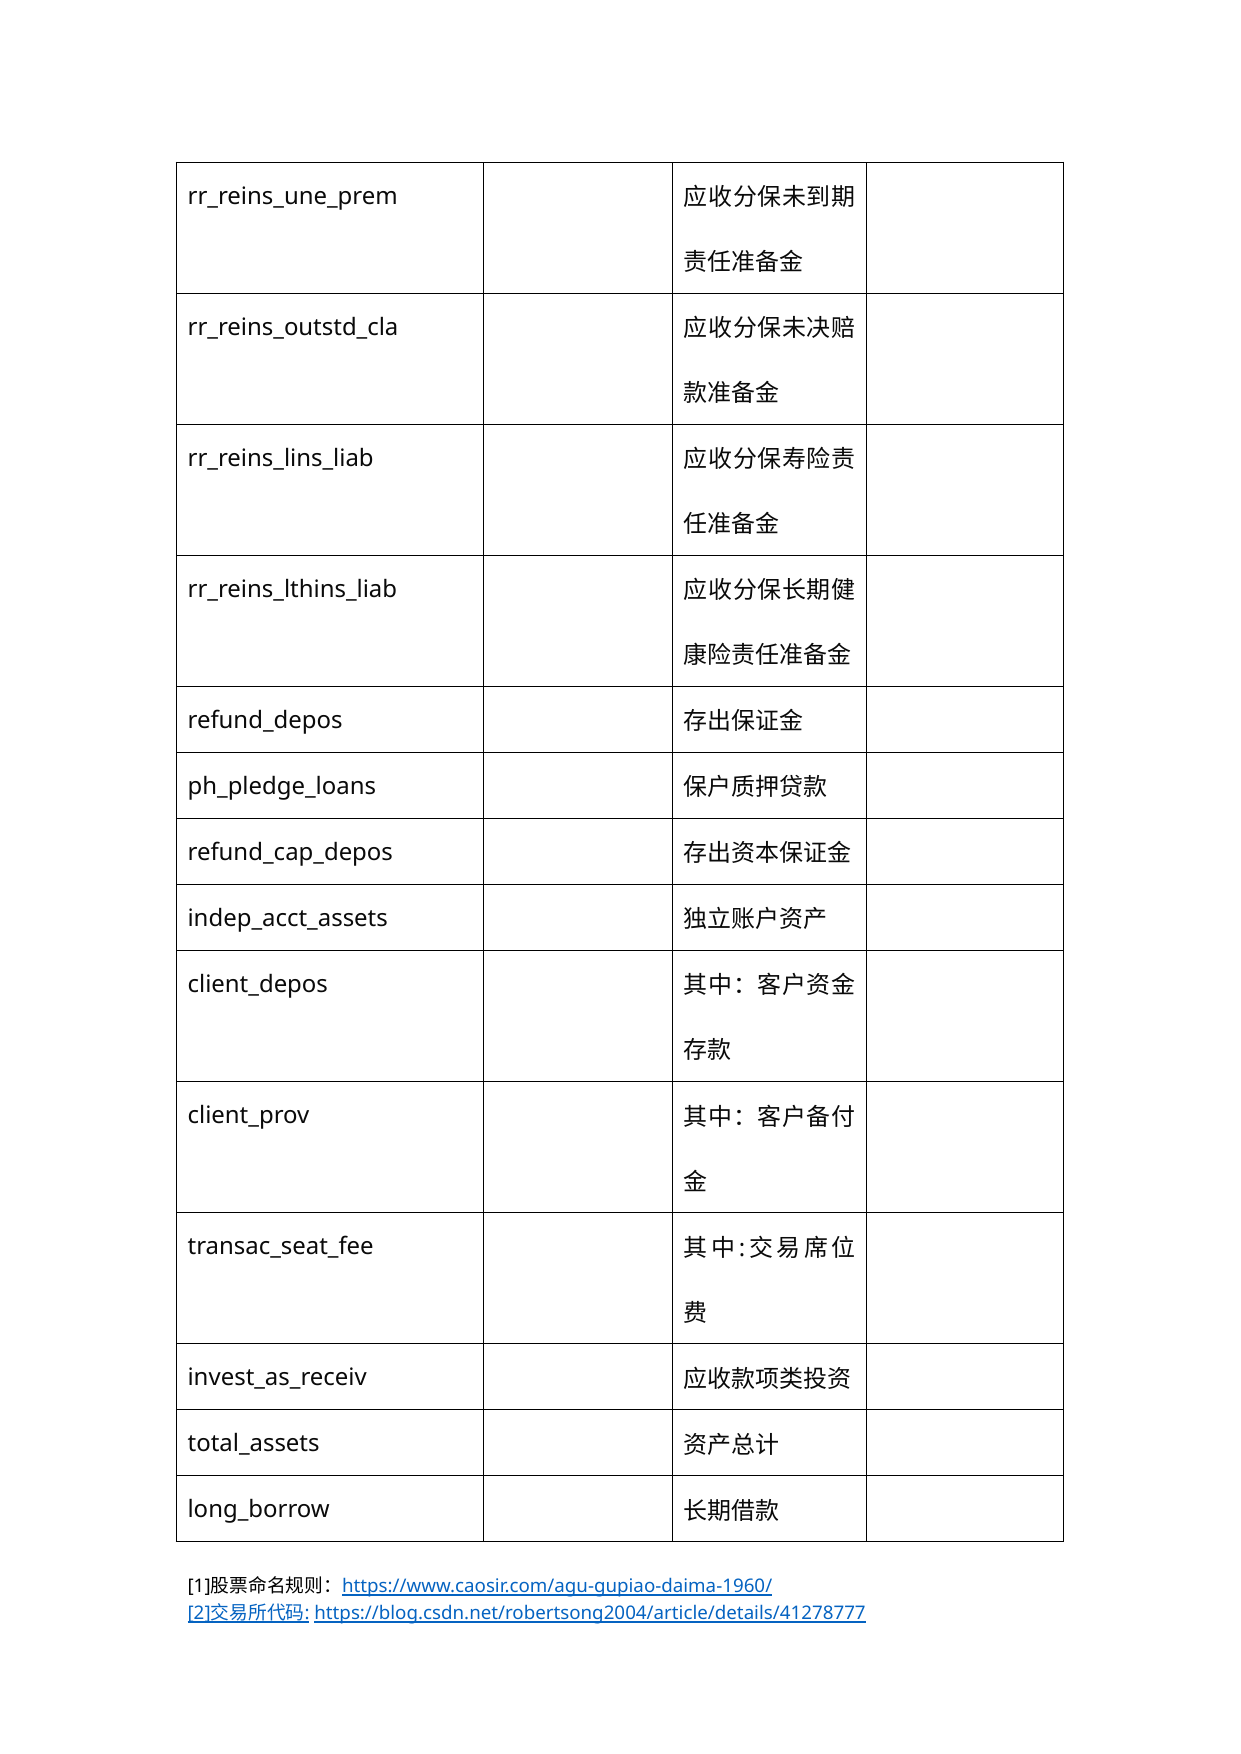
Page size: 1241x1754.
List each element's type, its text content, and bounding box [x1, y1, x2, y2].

table_cell 应收分保寿险责任准备金 [673, 425, 866, 555]
table_cell ph_pledge_loans [177, 753, 483, 818]
table_cell [867, 163, 1063, 293]
table_cell 其中：客户资金存款 [673, 951, 866, 1081]
table_cell total_assets [177, 1410, 483, 1475]
table_cell 独立账户资产 [673, 885, 866, 950]
table_cell [484, 753, 672, 818]
table_cell rr_reins_une_prem [177, 163, 483, 293]
table_cell [484, 885, 672, 950]
table_cell [484, 819, 672, 884]
table_cell [867, 294, 1063, 424]
table_cell 应收款项类投资 [673, 1344, 866, 1409]
table_cell long_borrow [177, 1476, 483, 1541]
table_cell [484, 425, 672, 555]
table_cell 存出保证金 [673, 687, 866, 752]
table_cell refund_depos [177, 687, 483, 752]
table_cell [867, 1410, 1063, 1475]
table_cell rr_reins_outstd_cla [177, 294, 483, 424]
table_cell indep_acct_assets [177, 885, 483, 950]
table_cell [867, 951, 1063, 1081]
table_cell 其中：客户备付金 [673, 1082, 866, 1212]
table_cell [867, 1476, 1063, 1541]
table_cell [867, 819, 1063, 884]
table_cell [484, 1344, 672, 1409]
table_cell [484, 687, 672, 752]
table_cell [867, 1082, 1063, 1212]
table_cell 资产总计 [673, 1410, 866, 1475]
table_cell [484, 1410, 672, 1475]
table_cell [867, 885, 1063, 950]
table_cell [484, 1476, 672, 1541]
table_cell 保户质押贷款 [673, 753, 866, 818]
table_cell [867, 687, 1063, 752]
table_cell [484, 556, 672, 686]
table_cell rr_reins_lins_liab [177, 425, 483, 555]
table_cell 应收分保未决赔款准备金 [673, 294, 866, 424]
table_cell refund_cap_depos [177, 819, 483, 884]
table_cell [867, 1213, 1063, 1343]
table_cell [867, 753, 1063, 818]
table_cell 应收分保长期健康险责任准备金 [673, 556, 866, 686]
table_cell 其中:交易席位费 [673, 1213, 866, 1343]
table_cell 长期借款 [673, 1476, 866, 1541]
table_cell [484, 951, 672, 1081]
table_cell invest_as_receiv [177, 1344, 483, 1409]
table_cell [484, 1082, 672, 1212]
table_cell [484, 1213, 672, 1343]
table_cell client_prov [177, 1082, 483, 1212]
table_cell rr_reins_lthins_liab [177, 556, 483, 686]
table_cell [867, 1344, 1063, 1409]
table_cell 应收分保未到期责任准备金 [673, 163, 866, 293]
table_cell client_depos [177, 951, 483, 1081]
table_cell 存出资本保证金 [673, 819, 866, 884]
table_cell [867, 425, 1063, 555]
table_cell transac_seat_fee [177, 1213, 483, 1343]
table_cell [484, 294, 672, 424]
table_cell [484, 163, 672, 293]
table_cell [867, 556, 1063, 686]
